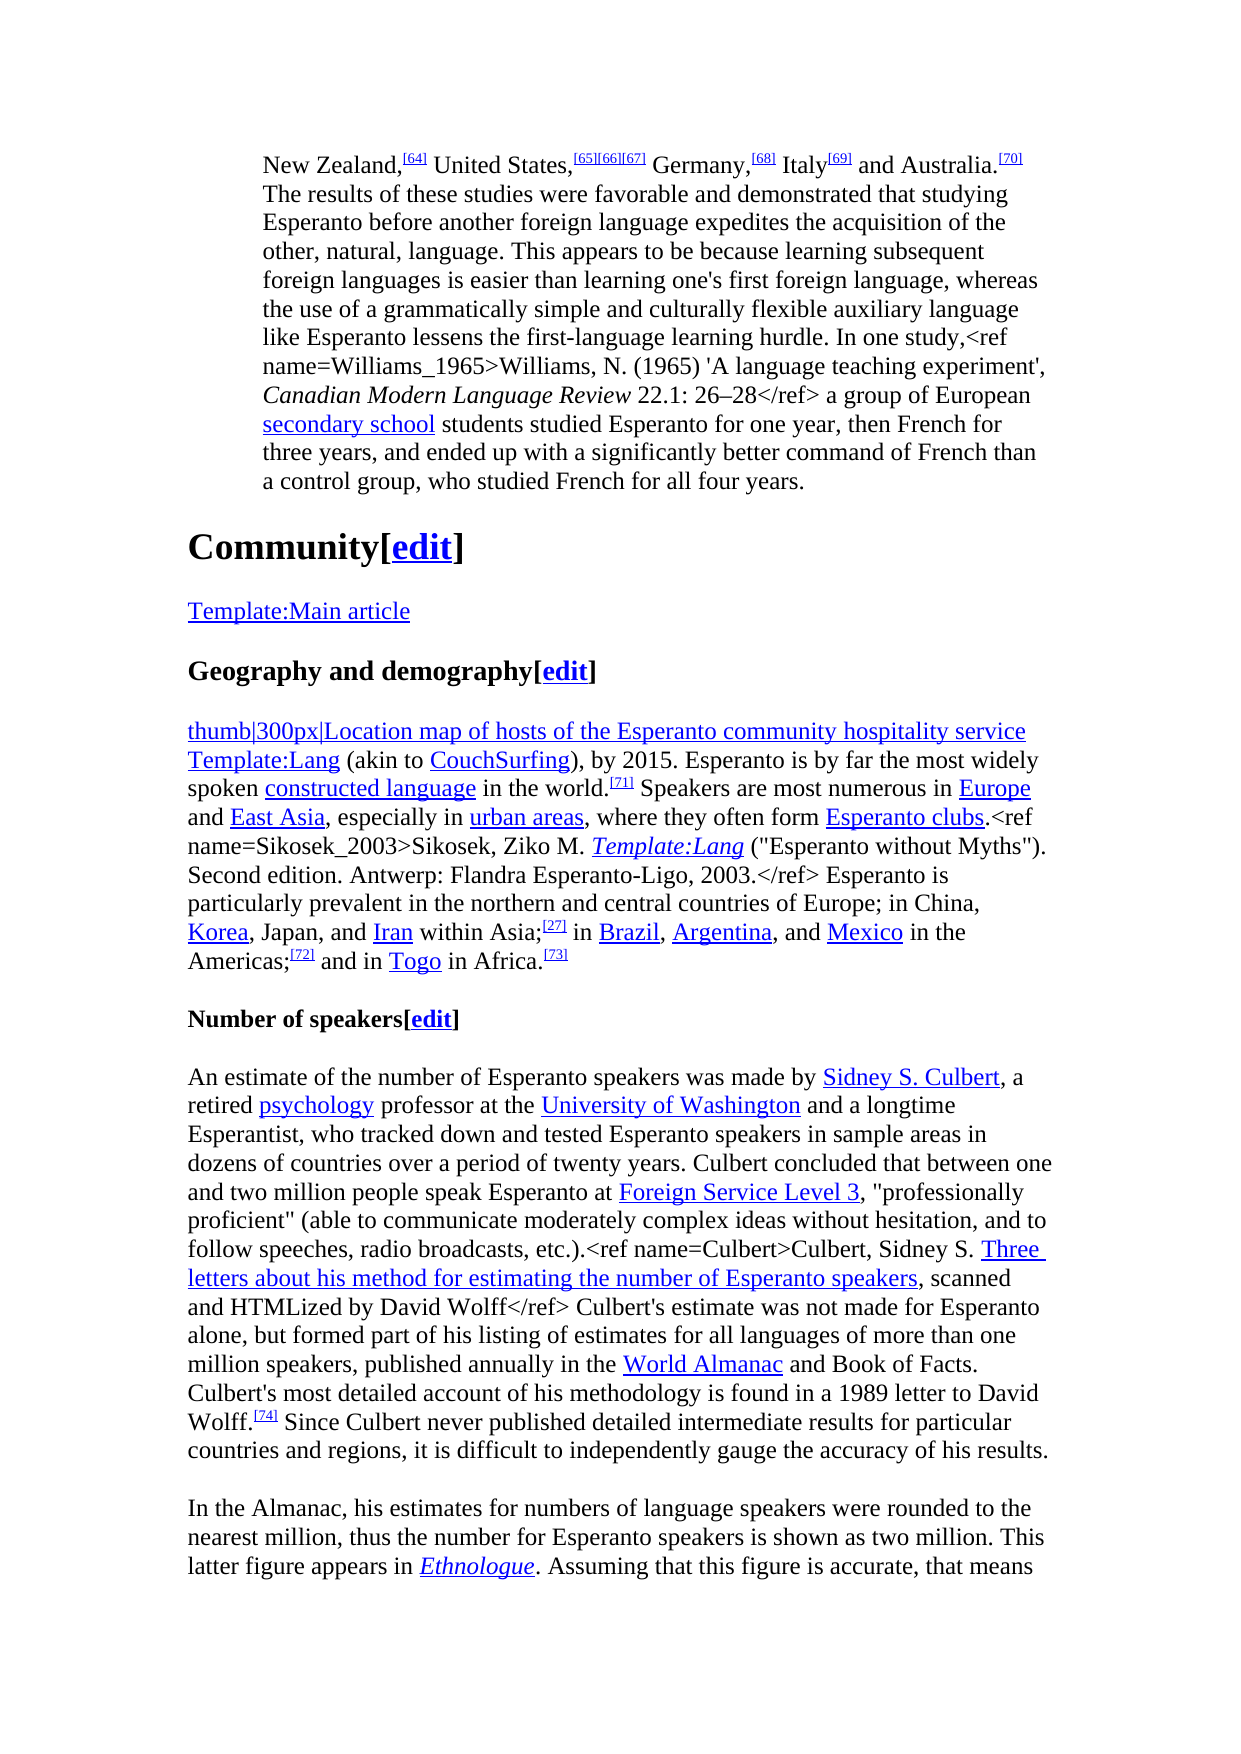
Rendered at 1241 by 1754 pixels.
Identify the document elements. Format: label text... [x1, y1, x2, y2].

text thumb|300px|Location map of hosts of the Esperanto community hospitality service Template:Lang (akin to CouchSurfing), by 2015. Esperanto is by far the most widely spoken constructed language in the world.[71] Speakers are most numerous in Europe and East Asia, especially in urban areas, where they often form Esperanto clubs.<ref name=Sikosek_2003>Sikosek, Ziko M. Template:Lang ("Esperanto without Myths"). Second edition. Antwerp: Flandra Esperanto-Ligo, 2003.</ref> Esperanto is particularly prevalent in the northern and central countries of Europe; in China, Korea, Japan, and Iran within Asia;[27] in Brazil, Argentina, and Mexico in the Americas;[72] and in Togo in Africa.[73] [187, 716, 1053, 975]
subtitle Community[edit] [187, 524, 1053, 567]
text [262, 150, 1053, 495]
subtitle Geography and demography[edit] [187, 654, 1053, 687]
text An estimate of the number of Esperanto speakers was made by Sidney S. Culbert, a retired psychology professor at the University of Washington and a longtime Esperantist, who tracked down and tested Esperanto speakers in sample areas in dozens of countries over a period of twenty years. Culbert concluded that between one and two million people speak Esperanto at Foreign Service Level 3, "professionally proficient" (able to communicate moderately complex ideas without hesitation, and to follow speeches, radio broadcasts, etc.).<ref name=Culbert>Culbert, Sidney S. Three letters about his method for estimating the number of Esperanto speakers, scanned and HTMLized by David Wolff</ref> Culbert's estimate was not made for Esperanto alone, but formed part of his listing of estimates for all languages of more than one million speakers, published annually in the World Almanac and Book of Facts. Culbert's most detailed account of his methodology is found in a 1989 letter to David Wolff.[74] Since Culbert never published detailed intermediate results for particular countries and regions, it is difficult to independently gauge the accuracy of his results. [187, 1062, 1053, 1464]
text Template:Main article [187, 596, 1053, 625]
subtitle Number of speakers[edit] [187, 1004, 1053, 1033]
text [187, 1493, 1053, 1580]
